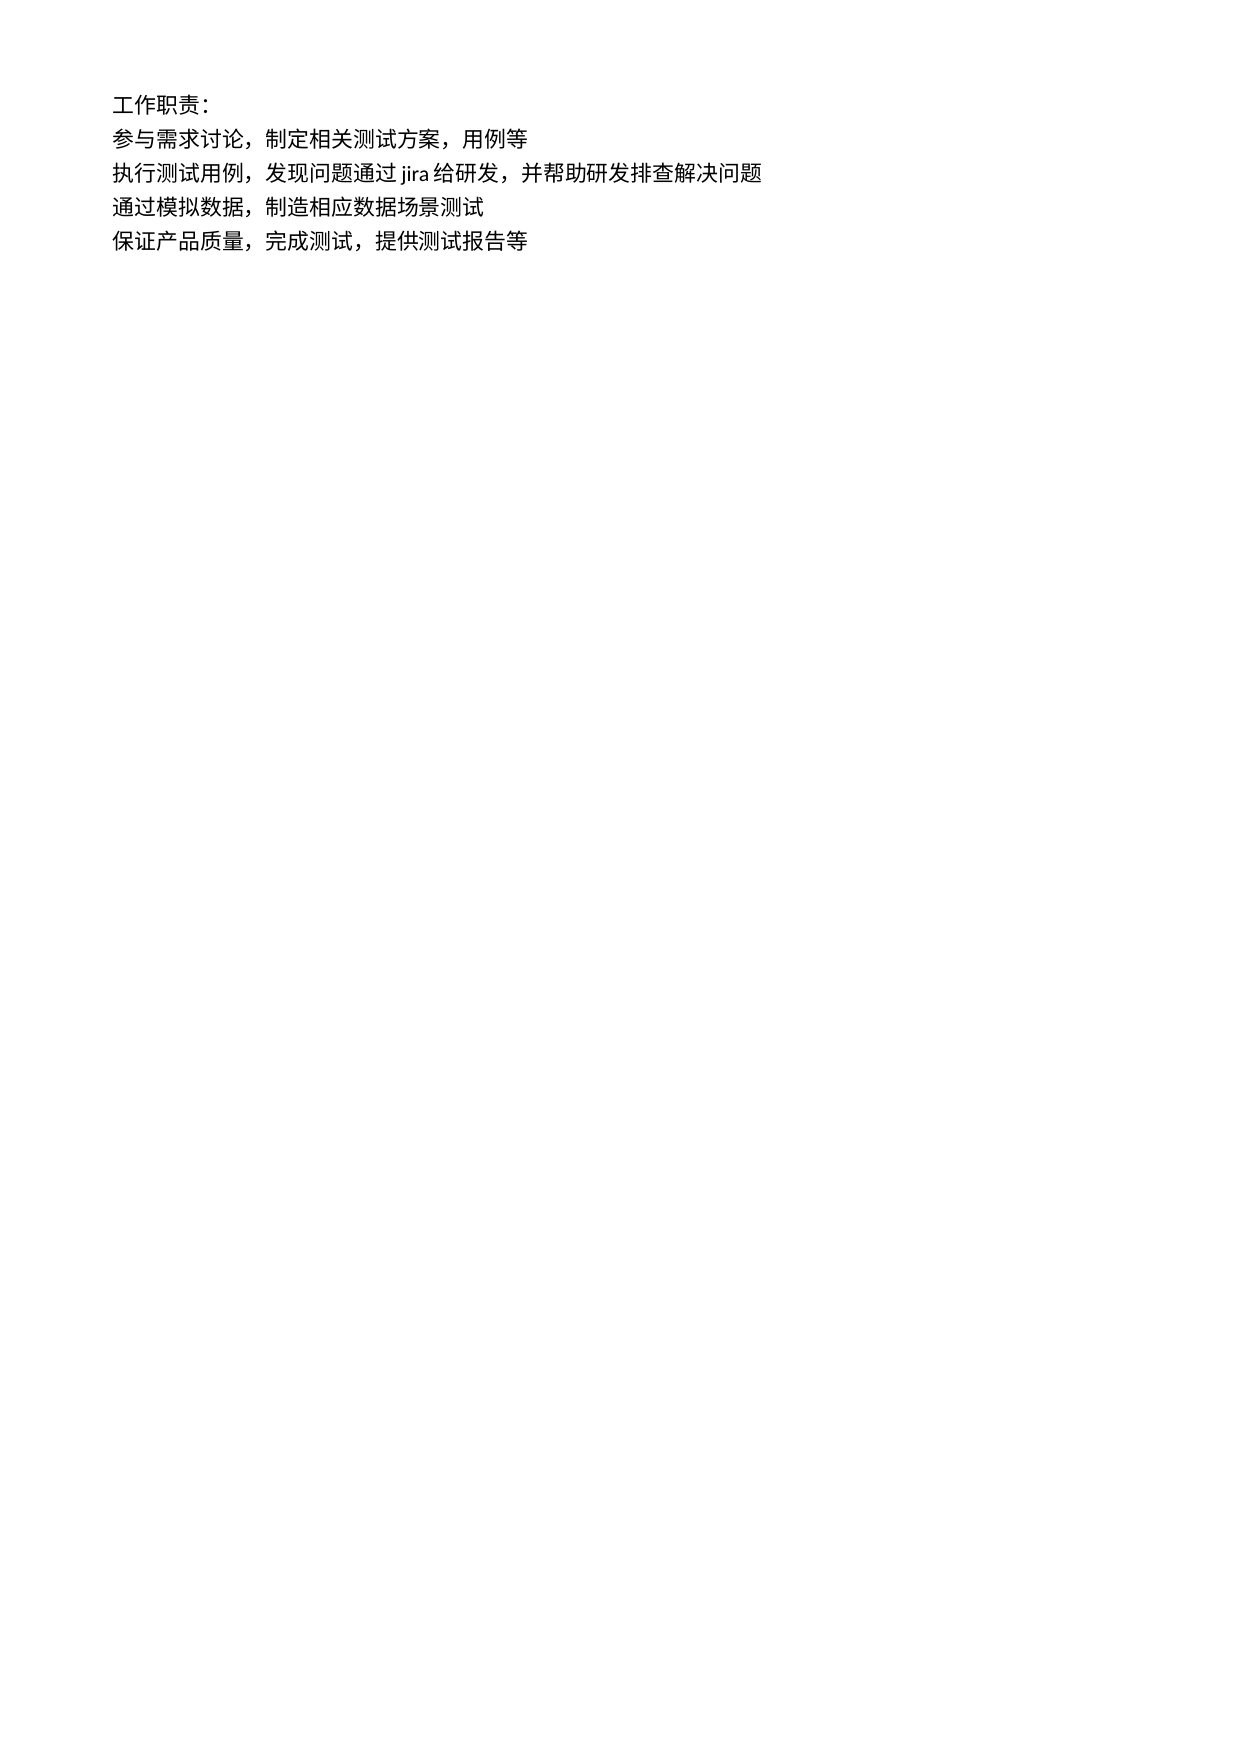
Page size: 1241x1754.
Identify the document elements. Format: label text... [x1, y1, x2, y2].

text 工作职责： [112, 87, 1165, 121]
text 参与需求讨论，制定相关测试方案，用例等 [112, 121, 1165, 155]
text 保证产品质量，完成测试，提供测试报告等 [112, 223, 1165, 257]
text 通过模拟数据，制造相应数据场景测试 [112, 189, 1165, 223]
text 执行测试用例，发现问题通过jira给研发，并帮助研发排查解决问题 [112, 155, 1165, 189]
